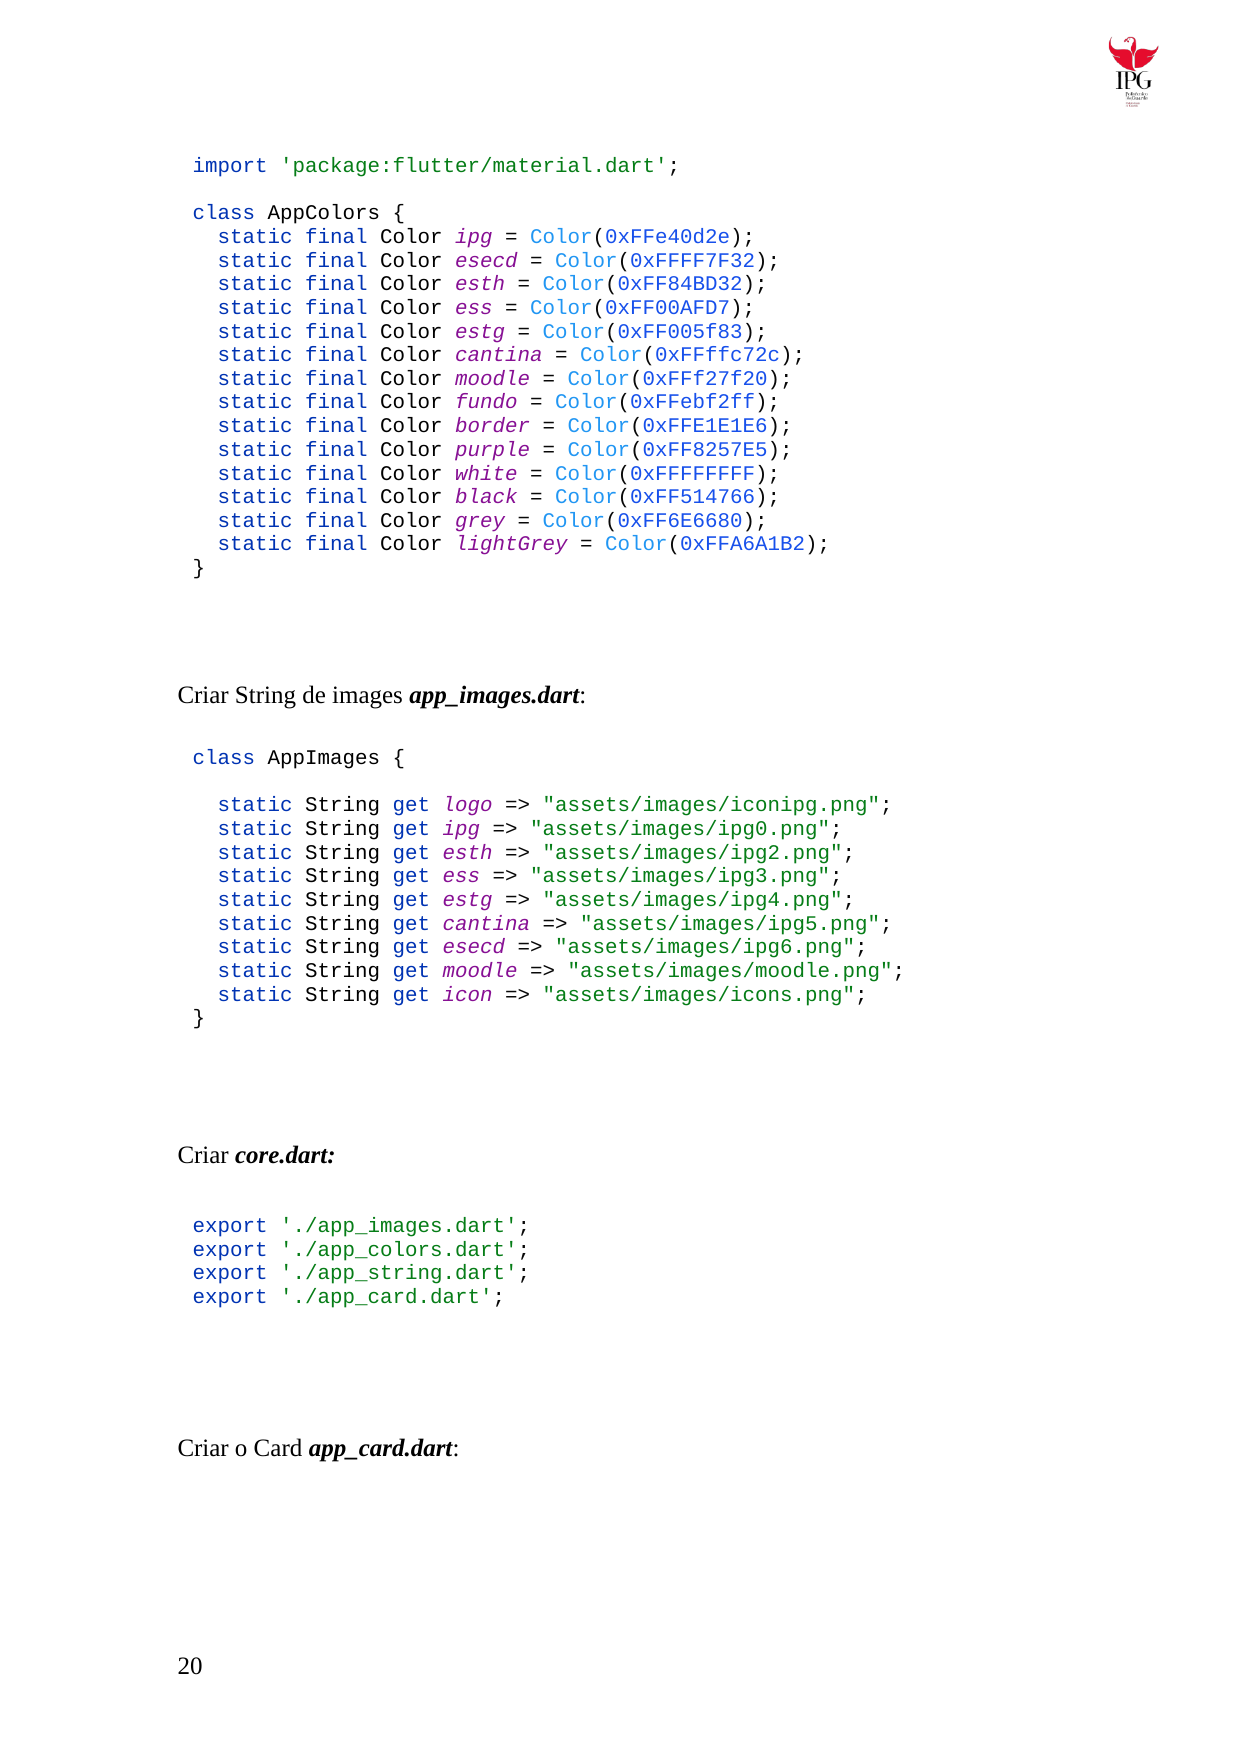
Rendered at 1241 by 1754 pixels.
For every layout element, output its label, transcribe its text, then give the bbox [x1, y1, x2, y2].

picture [1108, 34, 1159, 109]
text Criar o Card app_card.dart: [177, 1433, 1063, 1462]
text Criar core.dart: [177, 1140, 1063, 1169]
text Criar String de images app_images.dart: [177, 680, 1063, 708]
